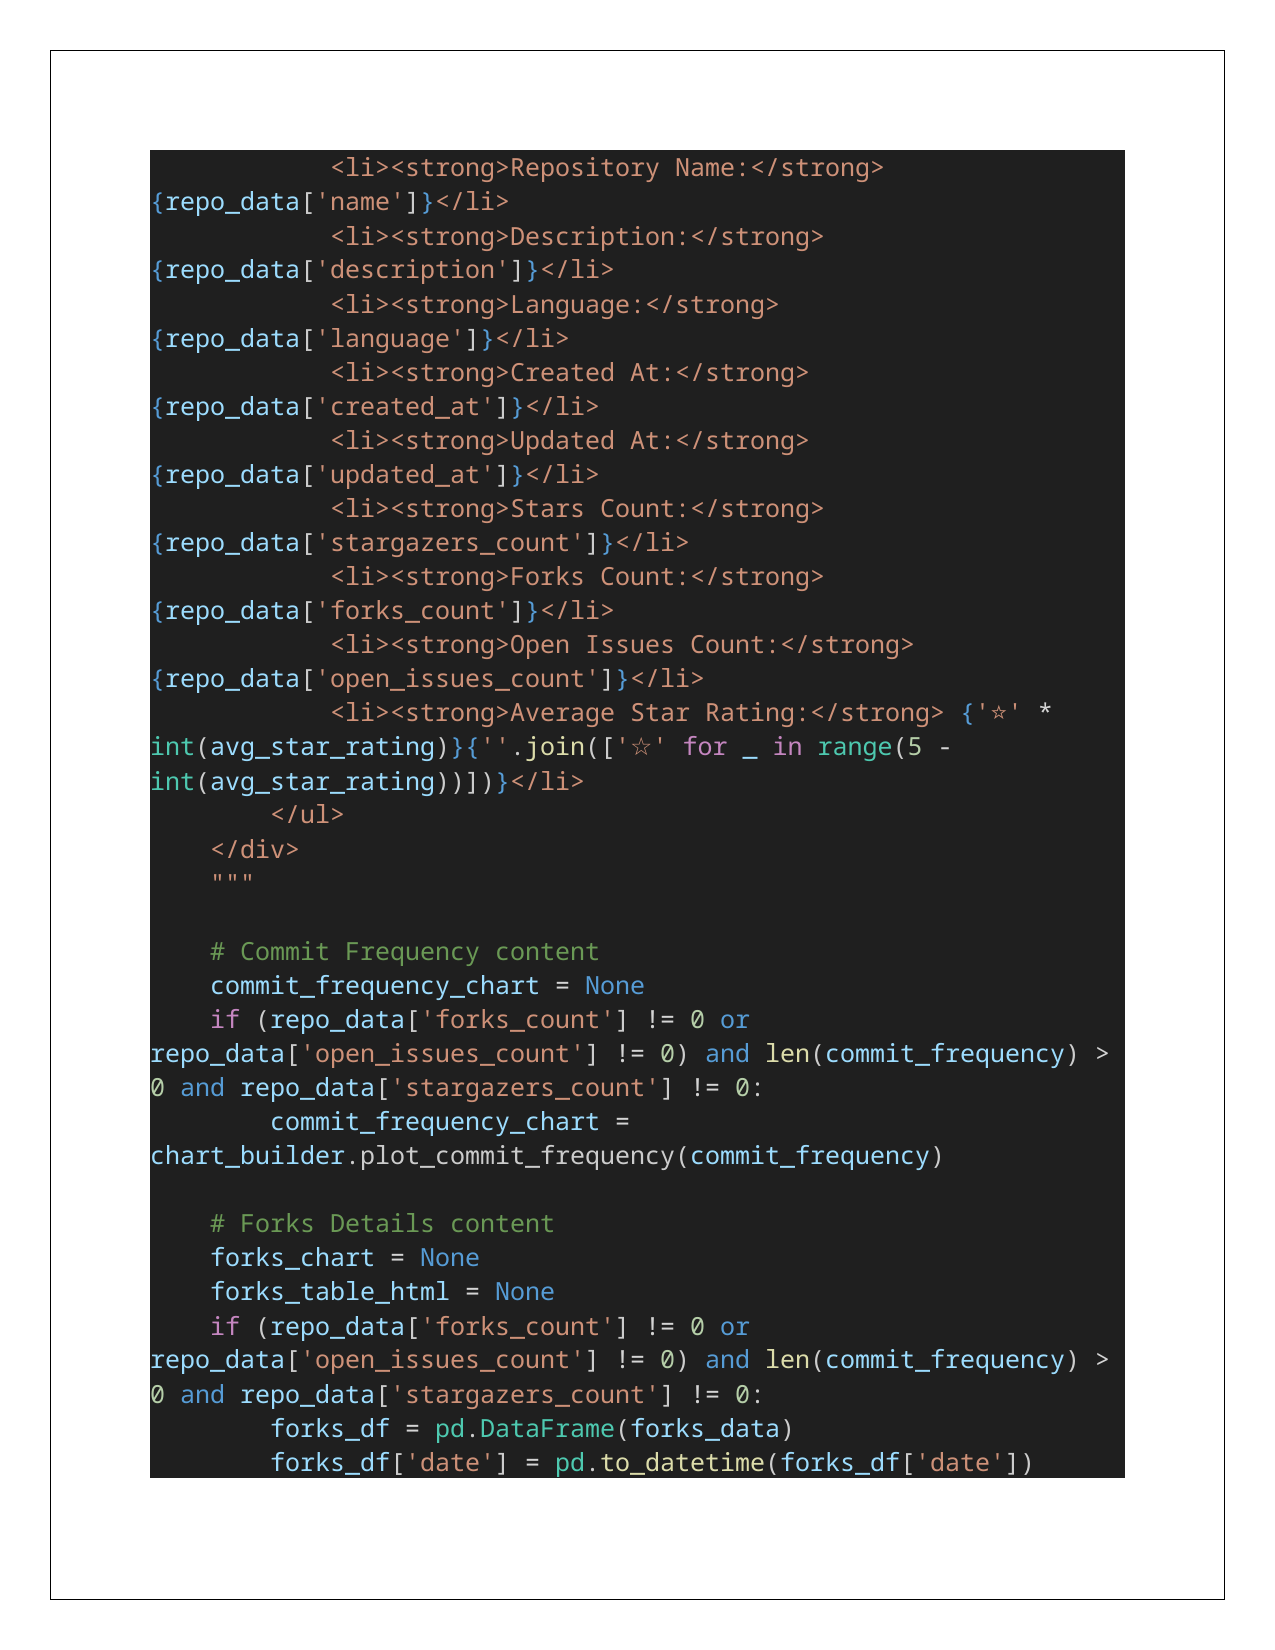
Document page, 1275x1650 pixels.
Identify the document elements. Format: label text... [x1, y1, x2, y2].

text <li><strong>Description:</strong> {repo_data['description']}</li> [150, 218, 1125, 286]
text </ul> [150, 797, 1125, 831]
text <li><strong>Language:</strong> {repo_data['language']}</li> [150, 286, 1125, 354]
text forks_chart = None [150, 1240, 1125, 1274]
text # Commit Frequency content [150, 933, 1125, 967]
text forks_df = pd.DataFrame(forks_data) [150, 1410, 1125, 1444]
text <li><strong>Repository Name:</strong> {repo_data['name']}</li> [150, 150, 1125, 218]
text # Forks Details content [150, 1206, 1125, 1240]
text commit_frequency_chart = None [150, 967, 1125, 1002]
text if (repo_data['forks_count'] != 0 or repo_data['open_issues_count'] != 0) and len(commit_frequency) > 0 and repo_data['stargazers_count'] != 0: [150, 1308, 1125, 1410]
text forks_df['date'] = pd.to_datetime(forks_df['date']) [150, 1444, 1125, 1478]
text <li><strong>Forks Count:</strong> {repo_data['forks_count']}</li> [150, 559, 1125, 627]
text <li><strong>Stars Count:</strong> {repo_data['stargazers_count']}</li> [150, 491, 1125, 559]
text <li><strong>Created At:</strong> {repo_data['created_at']}</li> [150, 354, 1125, 422]
text """ [150, 865, 1125, 899]
text <li><strong>Open Issues Count:</strong> {repo_data['open_issues_count']}</li> [150, 627, 1125, 695]
text </div> [150, 831, 1125, 865]
text forks_table_html = None [150, 1274, 1125, 1308]
text <li><strong>Updated At:</strong> {repo_data['updated_at']}</li> [150, 422, 1125, 491]
text commit_frequency_chart = chart_builder.plot_commit_frequency(commit_frequency) [150, 1104, 1125, 1172]
text if (repo_data['forks_count'] != 0 or repo_data['open_issues_count'] != 0) and len(commit_frequency) > 0 and repo_data['stargazers_count'] != 0: [150, 1002, 1125, 1104]
text <li><strong>Average Star Rating:</strong> {'⭐' * int(avg_star_rating)}{''.join(['☆' for _ in range(5 - int(avg_star_rating))])}</li> [150, 695, 1125, 797]
